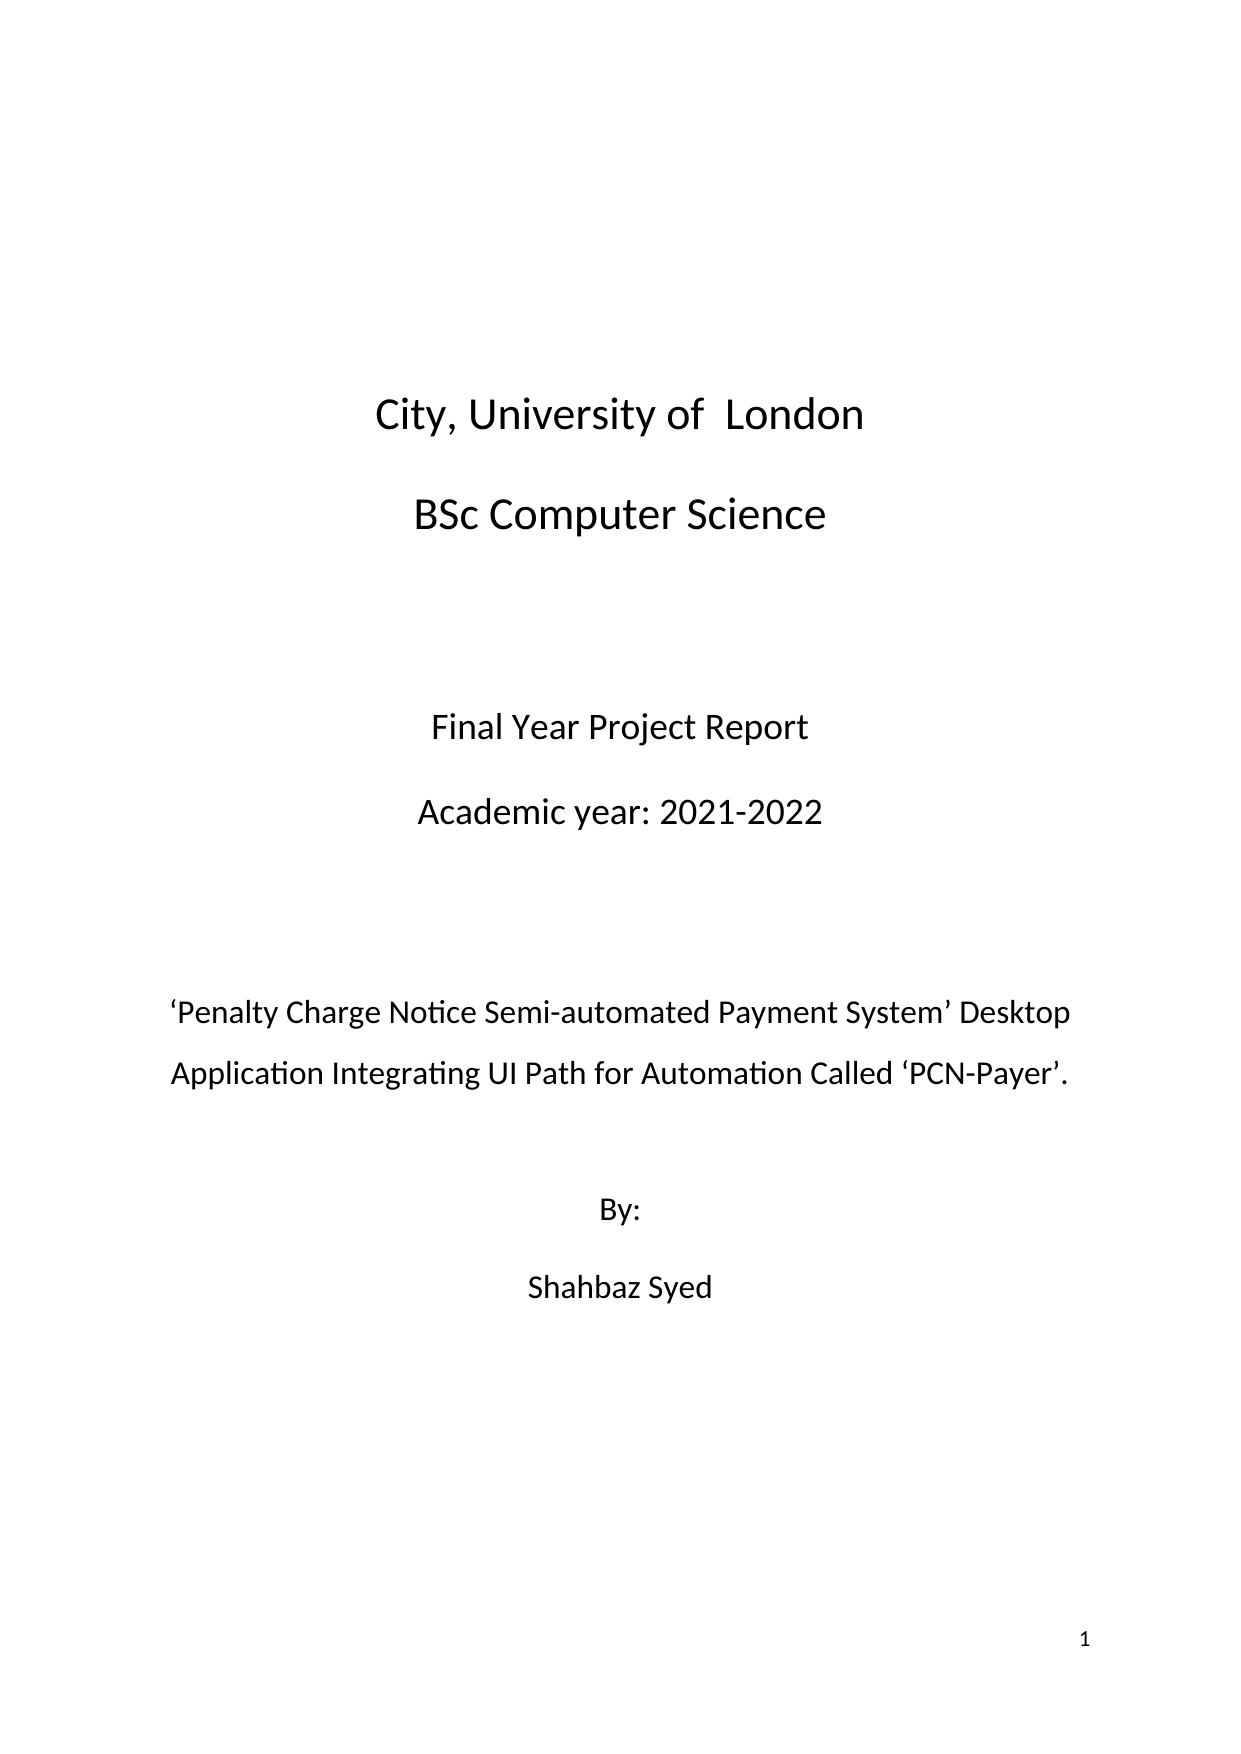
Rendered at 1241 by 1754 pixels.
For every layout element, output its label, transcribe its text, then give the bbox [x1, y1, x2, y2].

text Academic year: 2021-2022 [150, 788, 1090, 834]
text By: [150, 1188, 1090, 1229]
text Final Year Project Report [150, 703, 1090, 749]
text ‘Penalty Charge Notice Semi-automated Payment System’ Desktop Application Integrating UI Path for Automation Called ‘PCN-Payer’. [150, 991, 1090, 1093]
text City, University of London [150, 384, 1090, 441]
text Shahbaz Syed [150, 1266, 1090, 1307]
text BSc Computer Science [150, 485, 1090, 541]
